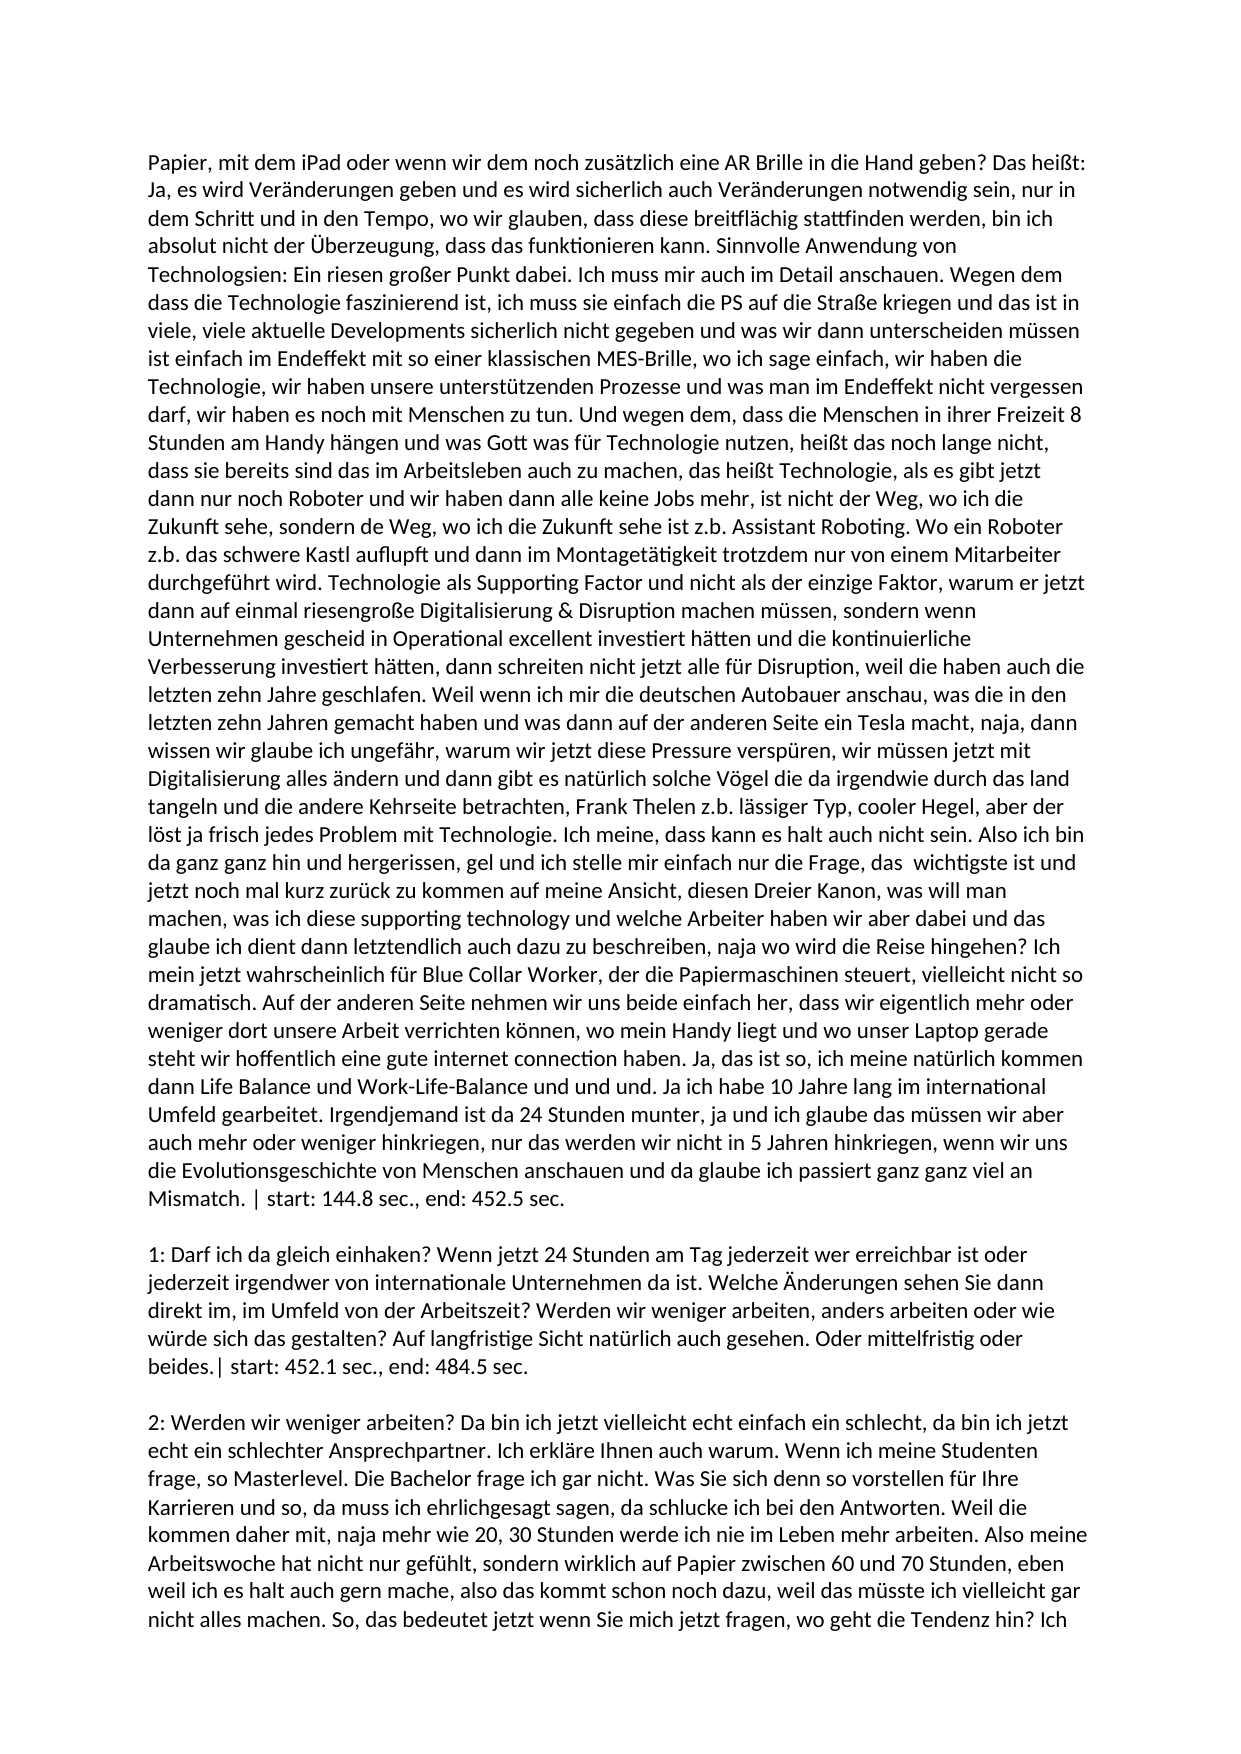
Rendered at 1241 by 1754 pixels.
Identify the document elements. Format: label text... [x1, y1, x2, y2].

text 1: Darf ich da gleich einhaken? Wenn jetzt 24 Stunden am Tag jederzeit wer erreichbar ist oder jederzeit irgendwer von internationale Unternehmen da ist. Welche Änderungen sehen Sie dann direkt im, im Umfeld von der Arbeitszeit? Werden wir weniger arbeiten, anders arbeiten oder wie würde sich das gestalten? Auf langfristige Sicht natürlich auch gesehen. Oder mittelfristig oder beides.| start: 452.1 sec., end: 484.5 sec. [148, 1240, 1093, 1381]
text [148, 148, 1093, 1212]
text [148, 1408, 1093, 1633]
